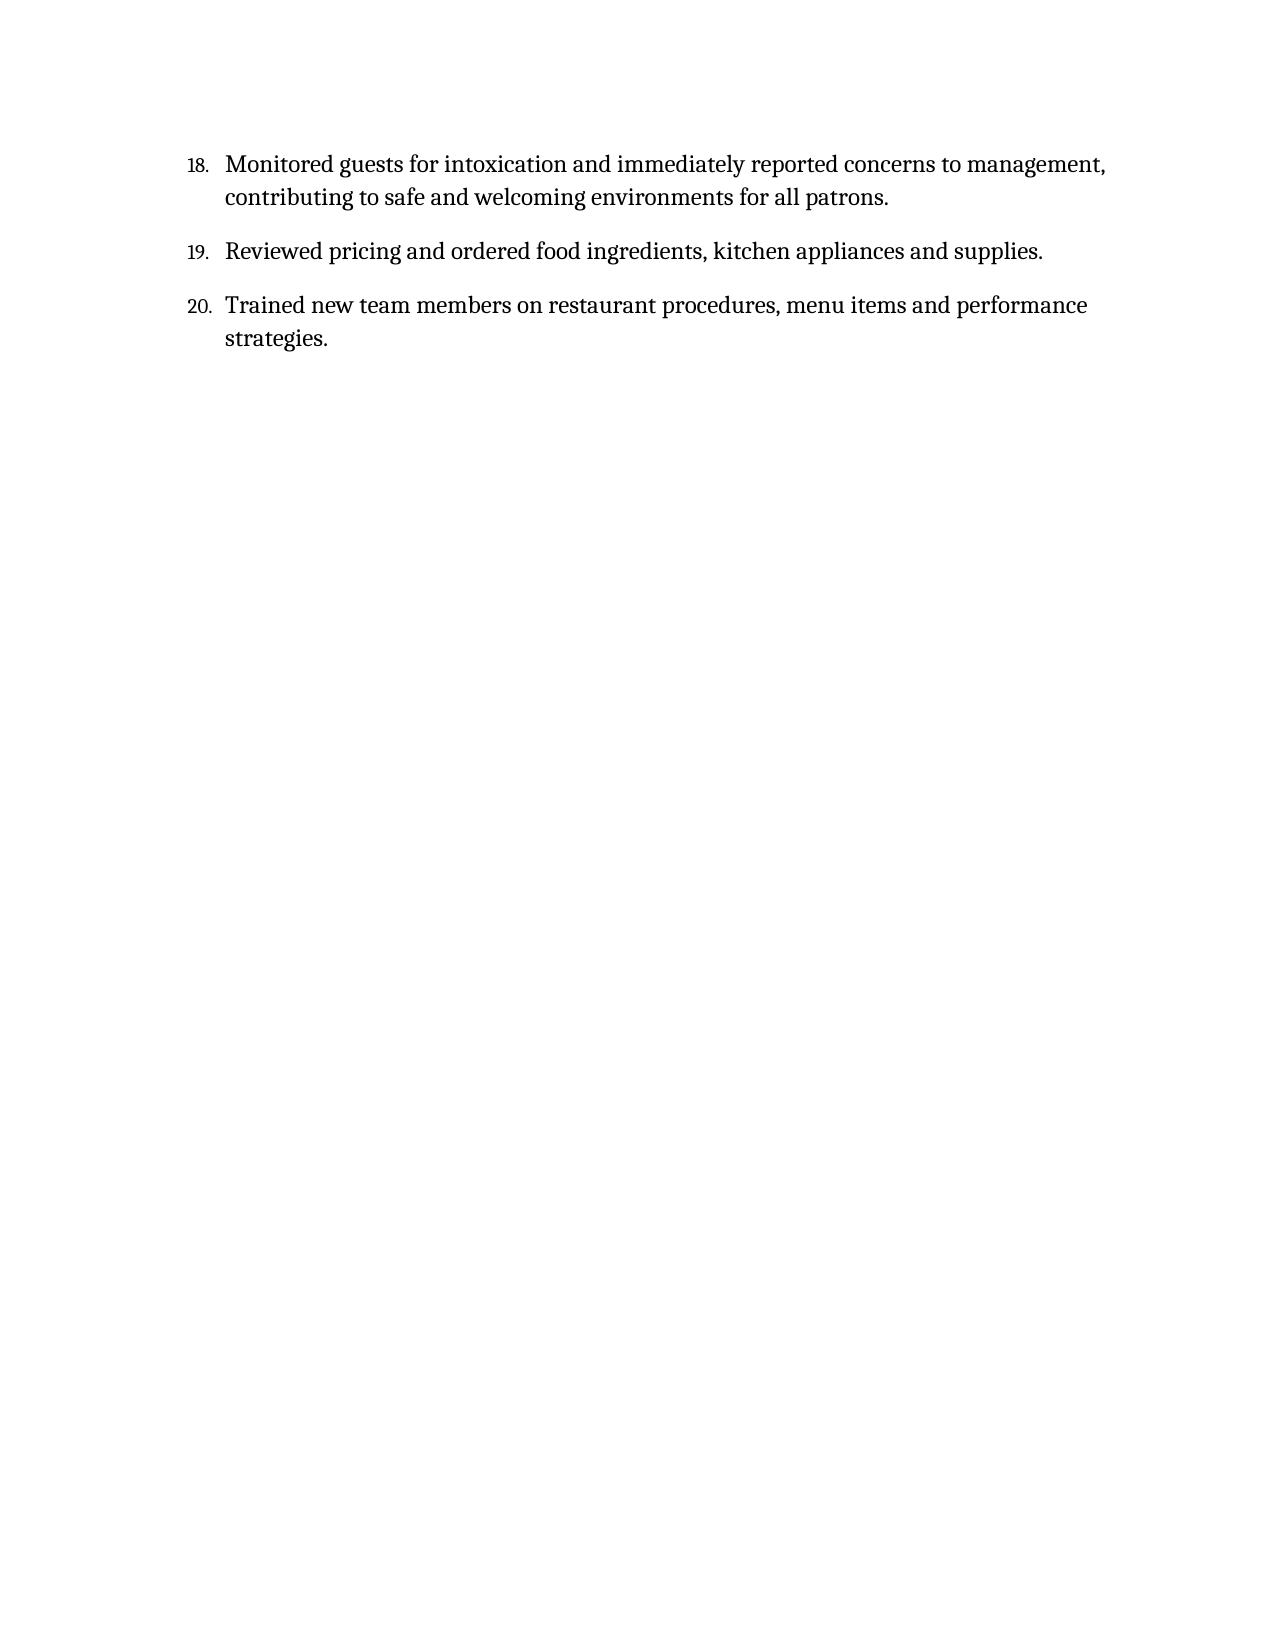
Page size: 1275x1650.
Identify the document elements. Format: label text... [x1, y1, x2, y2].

list Reviewed pricing and ordered food ingredients, kitchen appliances and supplies. [187, 237, 1125, 266]
list Trained new team members on restaurant procedures, menu items and performance strategies. [187, 291, 1125, 352]
list Monitored guests for intoxication and immediately reported concerns to management, contributing to safe and welcoming environments for all patrons. [187, 150, 1125, 212]
